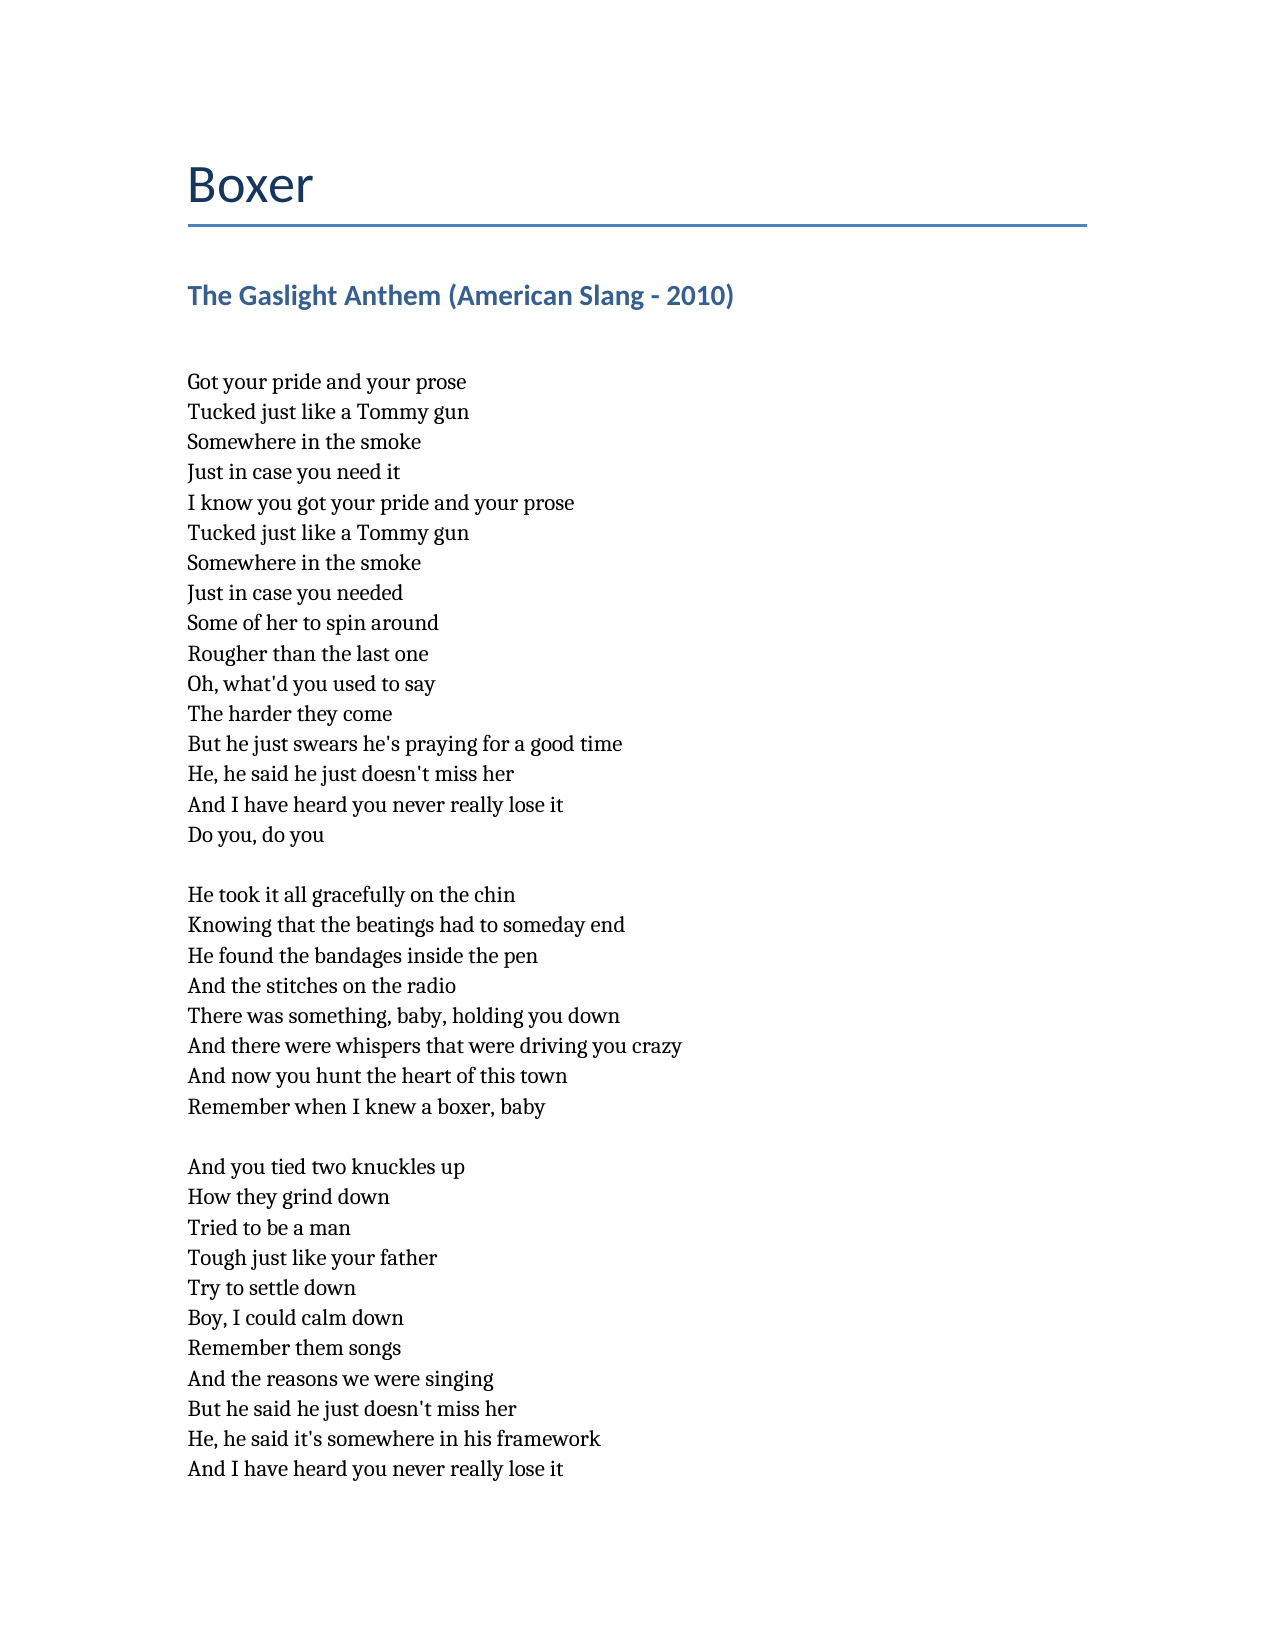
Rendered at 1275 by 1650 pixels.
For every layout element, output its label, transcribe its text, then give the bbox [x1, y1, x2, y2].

text Remember when I knew a boxer, baby [187, 1093, 1087, 1120]
text Just in case you need it [187, 459, 1087, 486]
title Boxer [187, 150, 1087, 227]
text Rougher than the last one [187, 640, 1087, 667]
text Oh, what'd you used to say [187, 671, 1087, 697]
text Knowing that the beatings had to someday end [187, 912, 1087, 939]
text Remember them songs [187, 1335, 1087, 1362]
text He, he said he just doesn't miss her [187, 761, 1087, 788]
text Tucked just like a Tommy gun [187, 519, 1087, 546]
text He, he said it's somewhere in his framework [187, 1426, 1087, 1452]
text Just in case you needed [187, 580, 1087, 606]
text He found the bandages inside the pen [187, 942, 1087, 969]
text Tried to be a man [187, 1214, 1087, 1241]
text And there were whispers that were driving you crazy [187, 1033, 1087, 1059]
text Do you, do you [187, 822, 1087, 848]
text And the stitches on the radio [187, 973, 1087, 999]
text He took it all gracefully on the chin [187, 882, 1087, 908]
text And you tied two knuckles up [187, 1154, 1087, 1180]
text And I have heard you never really lose it [187, 791, 1087, 818]
subtitle The Gaslight Anthem (American Slang - 2010) [187, 277, 1087, 312]
text I know you got your pride and your prose [187, 489, 1087, 516]
text Try to settle down [187, 1275, 1087, 1301]
text And the reasons we were singing [187, 1365, 1087, 1392]
text But he just swears he's praying for a good time [187, 731, 1087, 757]
text The harder they come [187, 701, 1087, 727]
text There was something, baby, holding you down [187, 1003, 1087, 1029]
text Boy, I could calm down [187, 1305, 1087, 1331]
text And I have heard you never really lose it [187, 1456, 1087, 1482]
text How they grind down [187, 1184, 1087, 1211]
text Tucked just like a Tommy gun [187, 399, 1087, 425]
text Somewhere in the smoke [187, 550, 1087, 576]
text And now you hunt the heart of this town [187, 1063, 1087, 1090]
text Somewhere in the smoke [187, 429, 1087, 455]
text But he said he just doesn't miss her [187, 1396, 1087, 1422]
text Got your pride and your prose [187, 368, 1087, 395]
text Some of her to spin around [187, 610, 1087, 637]
text Tough just like your father [187, 1244, 1087, 1271]
